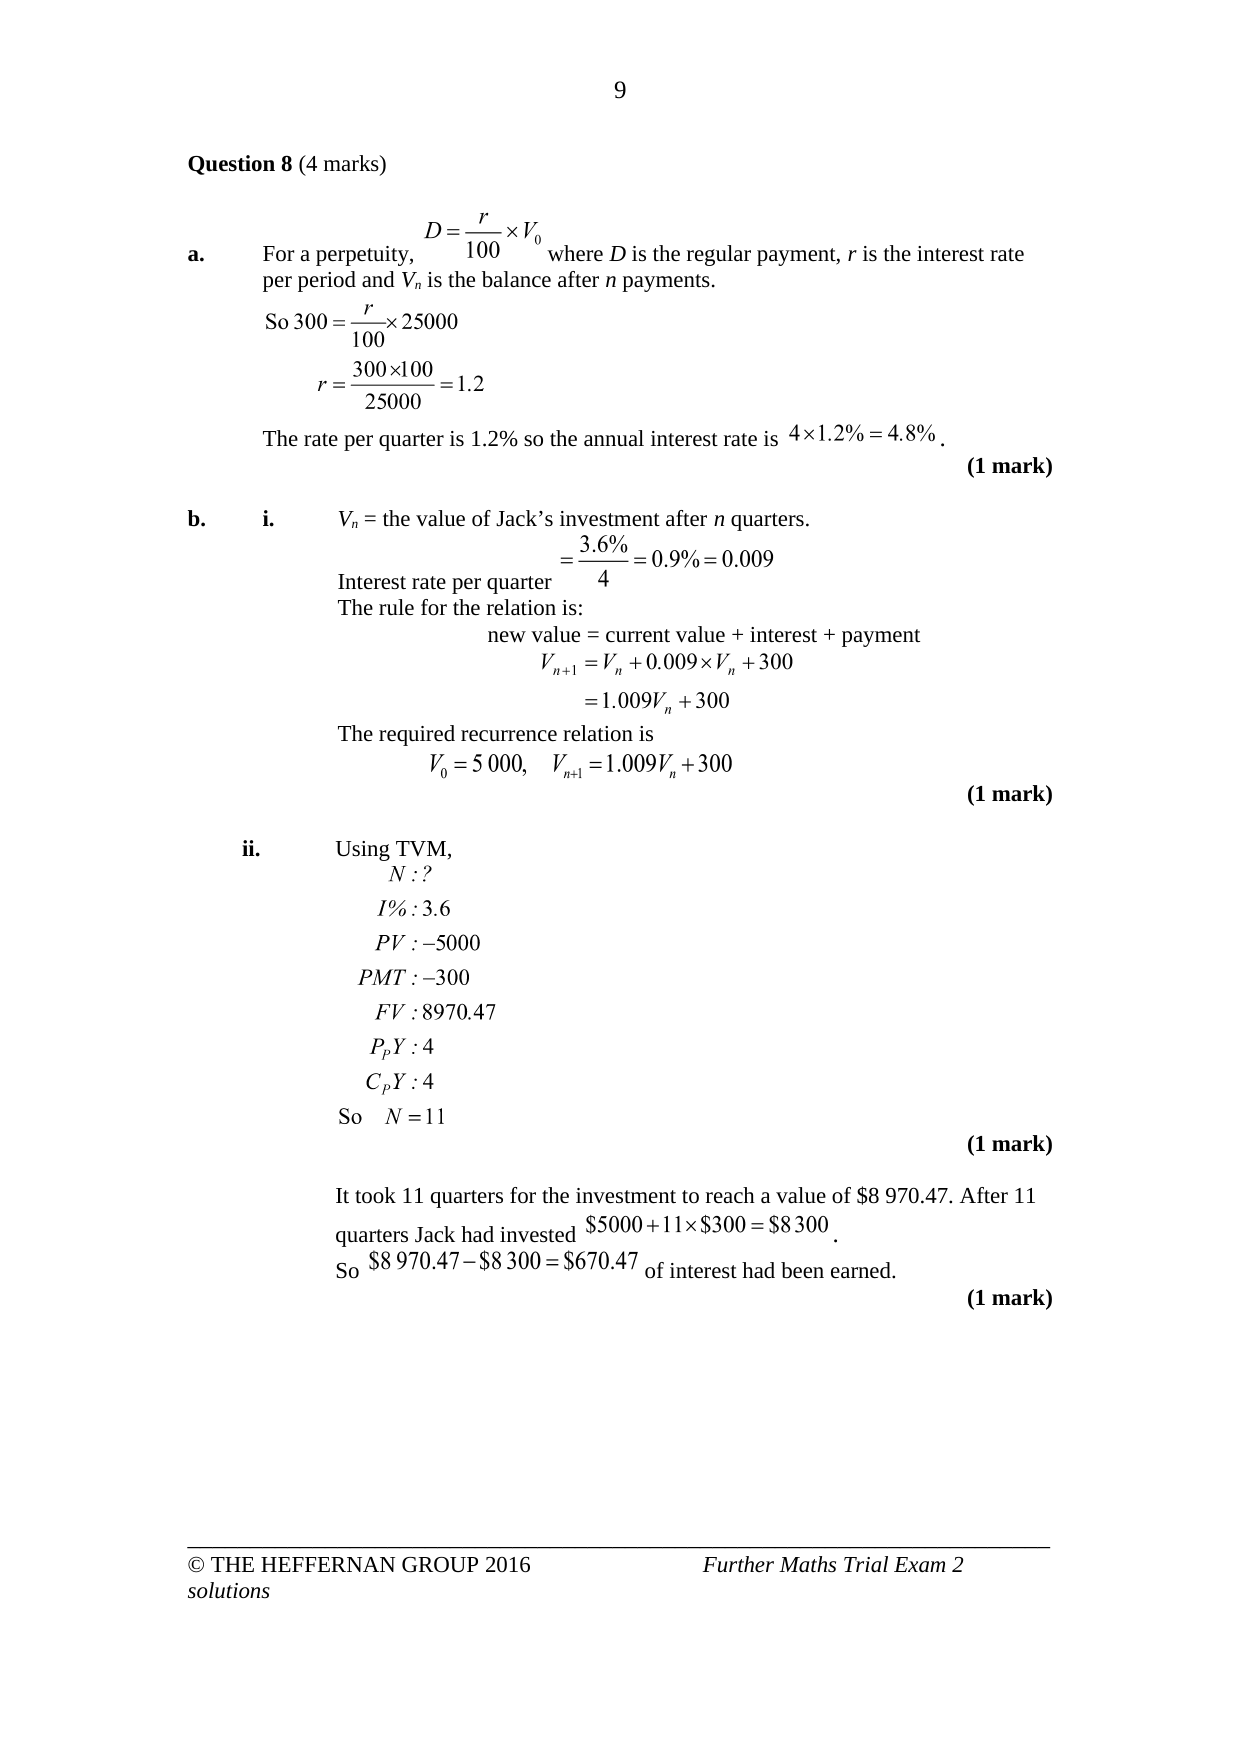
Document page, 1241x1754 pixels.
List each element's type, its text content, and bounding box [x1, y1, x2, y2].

text The required recurrence relation is [337, 720, 1053, 746]
picture [335, 861, 500, 1130]
picture [420, 202, 542, 261]
text The rule for the relation is: [337, 594, 1053, 621]
text (1 mark) [262, 452, 1053, 478]
picture [537, 647, 796, 720]
text (1 mark) [262, 1130, 1053, 1156]
list Using TVM, [260, 835, 1053, 861]
list i. Vn = the value of Jack’s investment after n quarters. [187, 504, 1053, 531]
picture [785, 419, 940, 447]
picture [582, 1208, 833, 1243]
picture [365, 1247, 638, 1279]
picture [557, 531, 777, 590]
picture [262, 292, 488, 420]
text Question 8 (4 marks) [187, 150, 1053, 176]
text It took 11 quarters for the investment to reach a value of $8 970.47. After 11 quarters Jack had invested . [335, 1182, 1053, 1248]
text new value = current value + interest + payment [412, 621, 1053, 647]
text (1 mark) [262, 1284, 1053, 1310]
text The rate per quarter is 1.2% so the annual interest rate is . [262, 419, 1053, 452]
picture [425, 746, 734, 780]
text (1 mark) [262, 779, 1053, 806]
list For a perpetuity, where D is the regular payment, r is the interest rate per period and Vn is the balance after n payments. [187, 203, 1053, 292]
